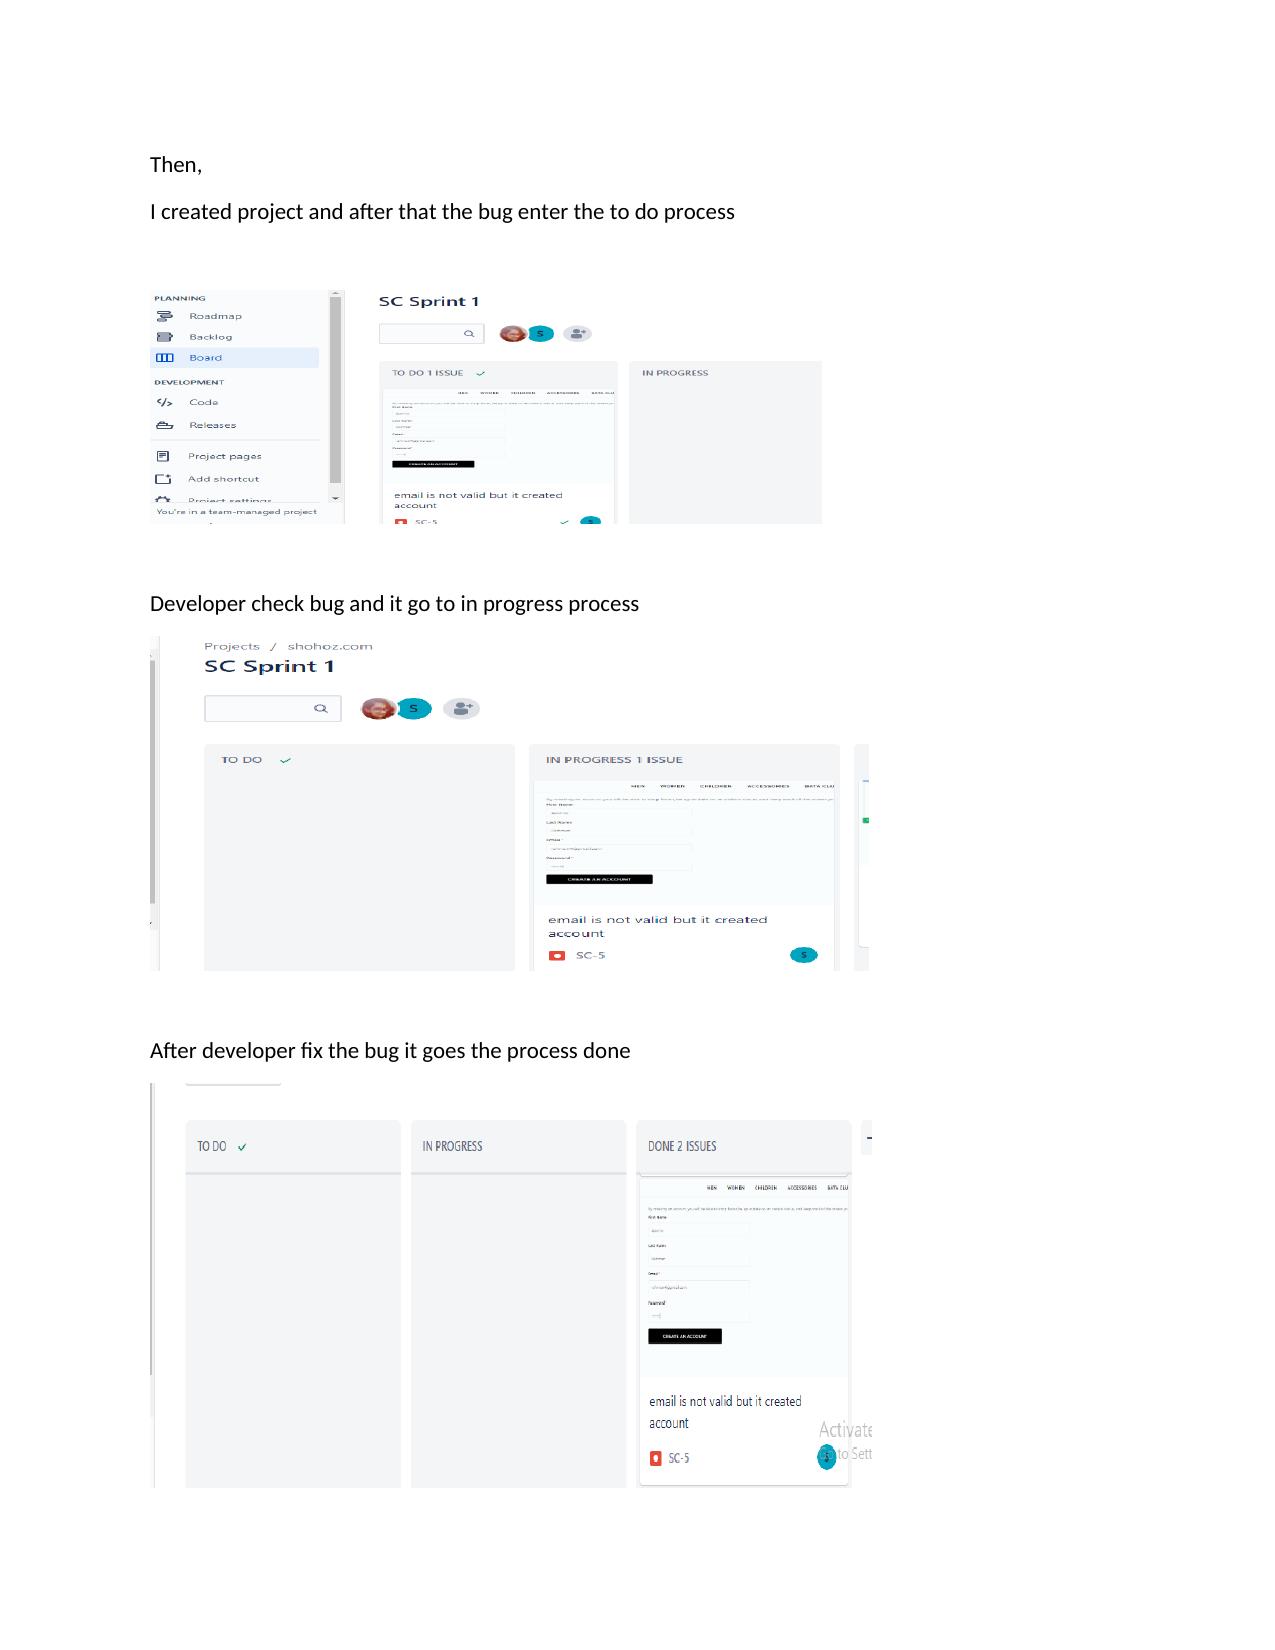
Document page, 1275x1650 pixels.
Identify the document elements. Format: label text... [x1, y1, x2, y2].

text I created project and after that the bug enter the to do process [150, 197, 1125, 225]
text After developer fix the bug it goes the process done [150, 1036, 1125, 1064]
picture [150, 290, 822, 524]
text Developer check bug and it go to in progress process [150, 589, 1125, 617]
text Then, [150, 150, 1125, 178]
picture [150, 636, 869, 971]
picture [150, 1083, 872, 1488]
